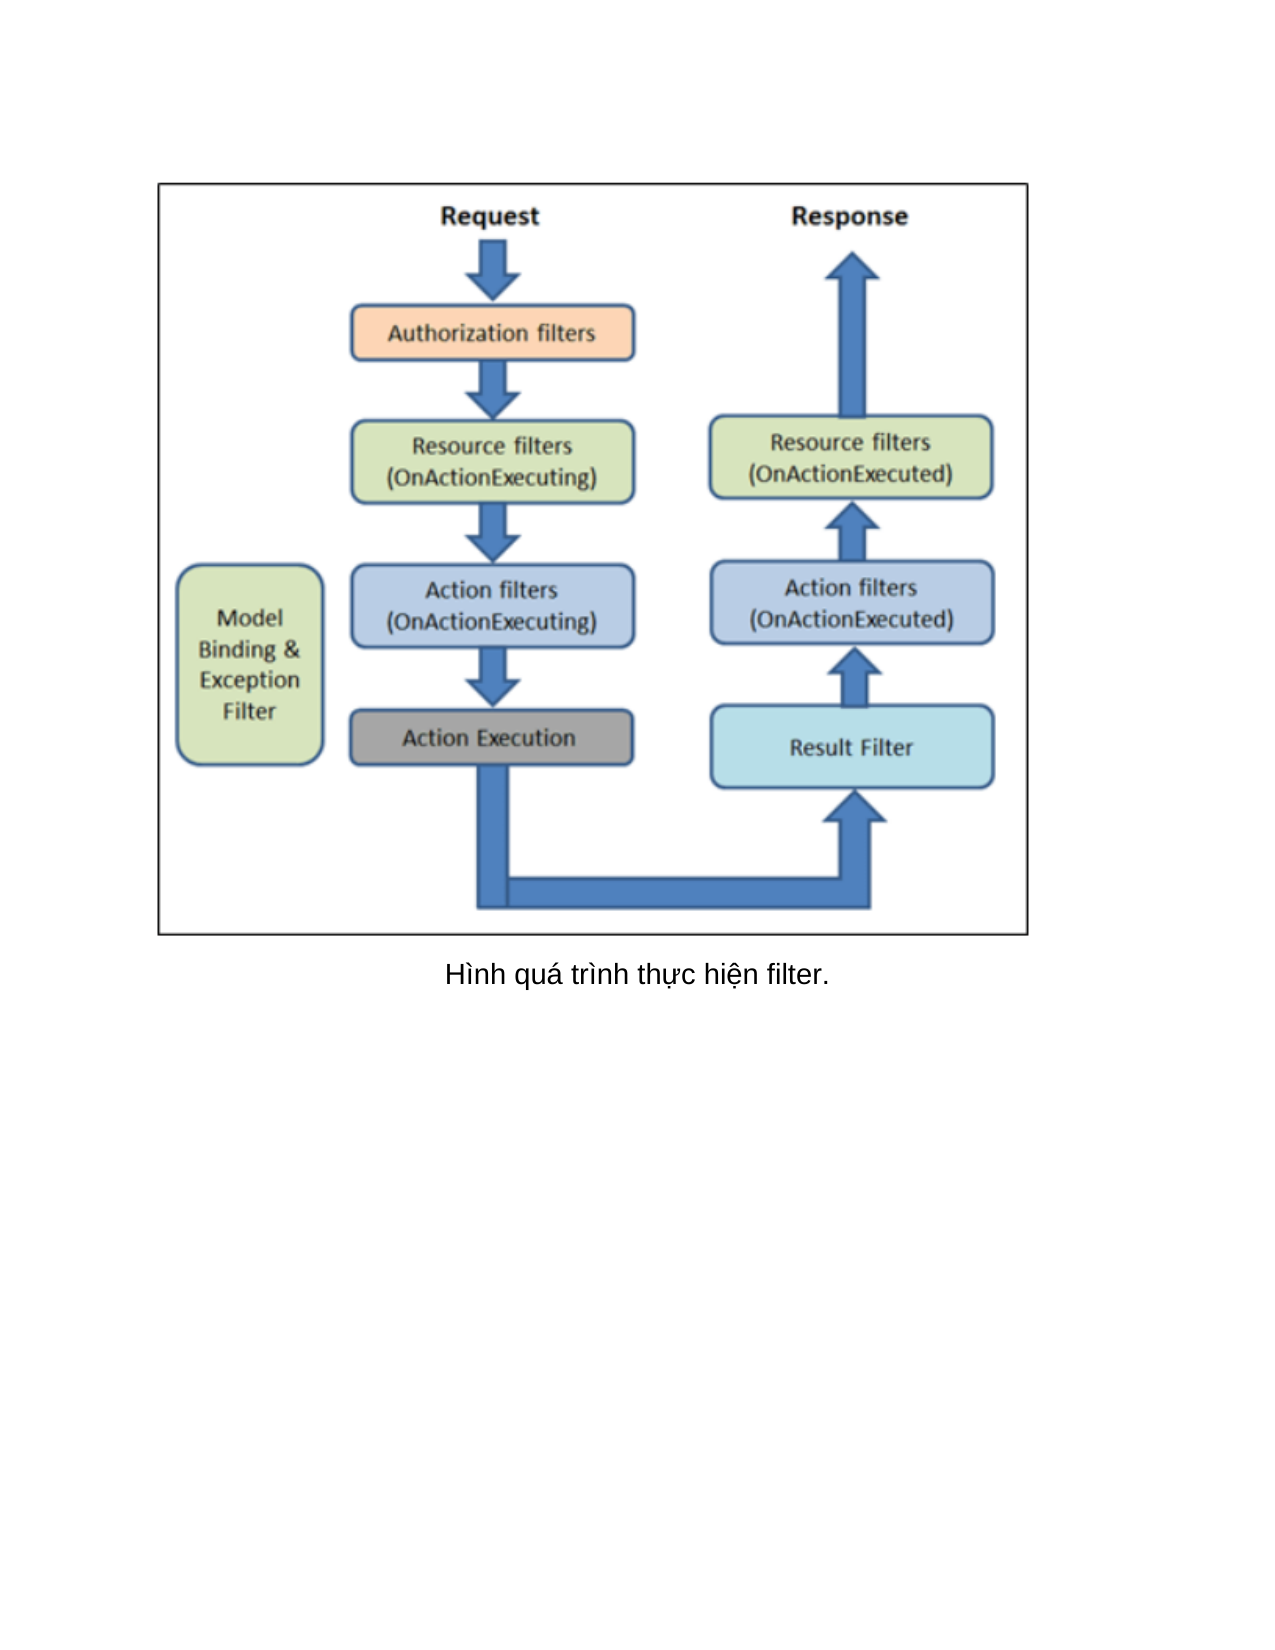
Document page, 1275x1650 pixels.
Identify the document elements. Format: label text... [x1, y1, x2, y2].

text Hình quá trình thực hiện filter. [150, 957, 1125, 991]
picture [150, 180, 1035, 939]
